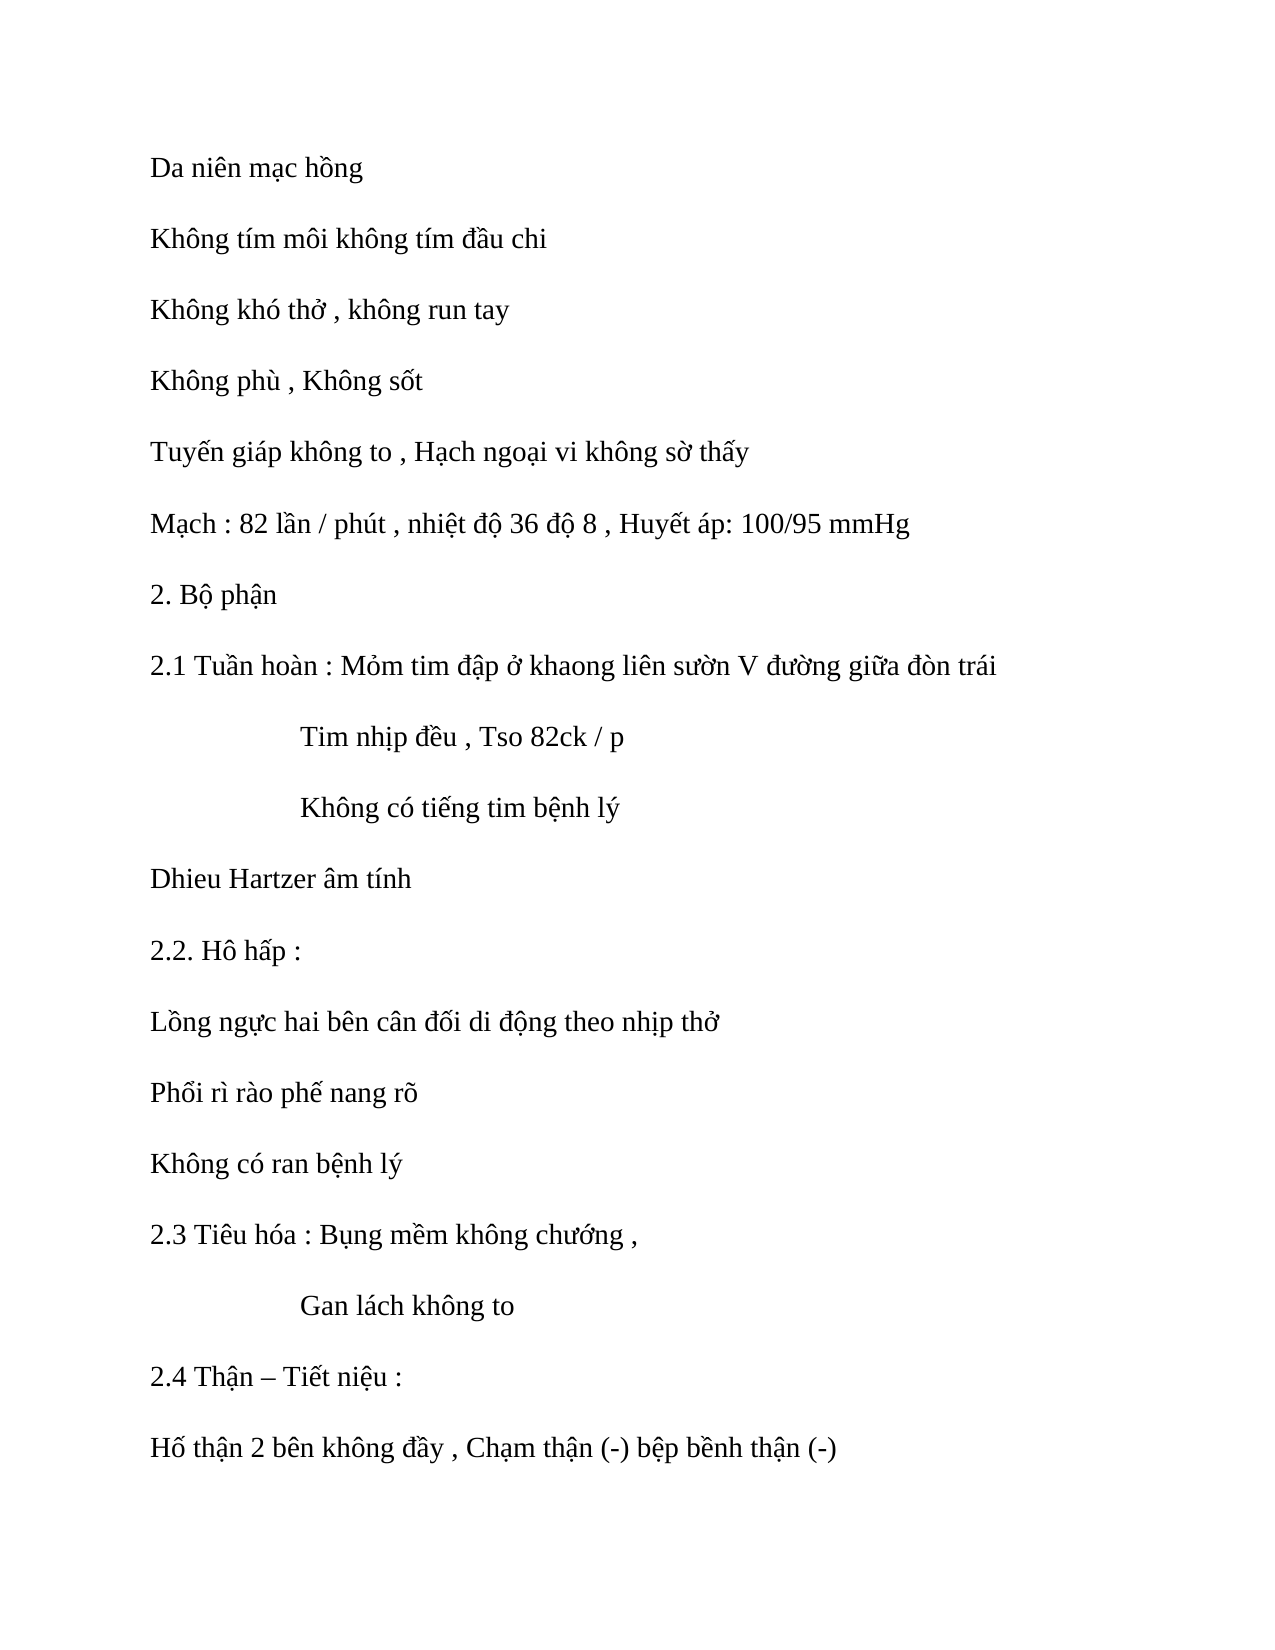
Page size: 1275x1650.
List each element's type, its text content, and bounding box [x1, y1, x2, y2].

text 2.1 Tuần hoàn : Mỏm tim đập ở khaong liên sườn V đường giữa đòn trái [150, 648, 1125, 682]
text 2.3 Tiêu hóa : Bụng mềm không chướng , [150, 1217, 1125, 1251]
text Tuyến giáp không to , Hạch ngoại vi không sờ thấy [150, 434, 1125, 468]
text Tim nhịp đều , Tso 82ck / p [150, 719, 1125, 753]
text Lồng ngực hai bên cân đối di động theo nhịp thở [150, 1004, 1125, 1037]
text Không tím môi không tím đầu chi [150, 221, 1125, 255]
text 2. Bộ phận [150, 577, 1125, 610]
text Không có ran bệnh lý [150, 1146, 1125, 1179]
text Không có tiếng tim bệnh lý [150, 790, 1125, 824]
text Gan lách không to [150, 1288, 1125, 1322]
text 2.2. Hô hấp : [150, 933, 1125, 966]
text Mạch : 82 lần / phút , nhiệt độ 36 độ 8 , Huyết áp: 100/95 mmHg [150, 506, 1125, 539]
text Không phù , Không sốt [150, 363, 1125, 397]
text Dhieu Hartzer âm tính [150, 861, 1125, 895]
text Hố thận 2 bên không đầy , Chạm thận (-) bệp bềnh thận (-) [150, 1431, 1125, 1464]
text 2.4 Thận – Tiết niệu : [150, 1359, 1125, 1393]
text Da niên mạc hồng [150, 150, 1125, 183]
text Phổi rì rào phế nang rõ [150, 1075, 1125, 1108]
text Không khó thở , không run tay [150, 292, 1125, 326]
